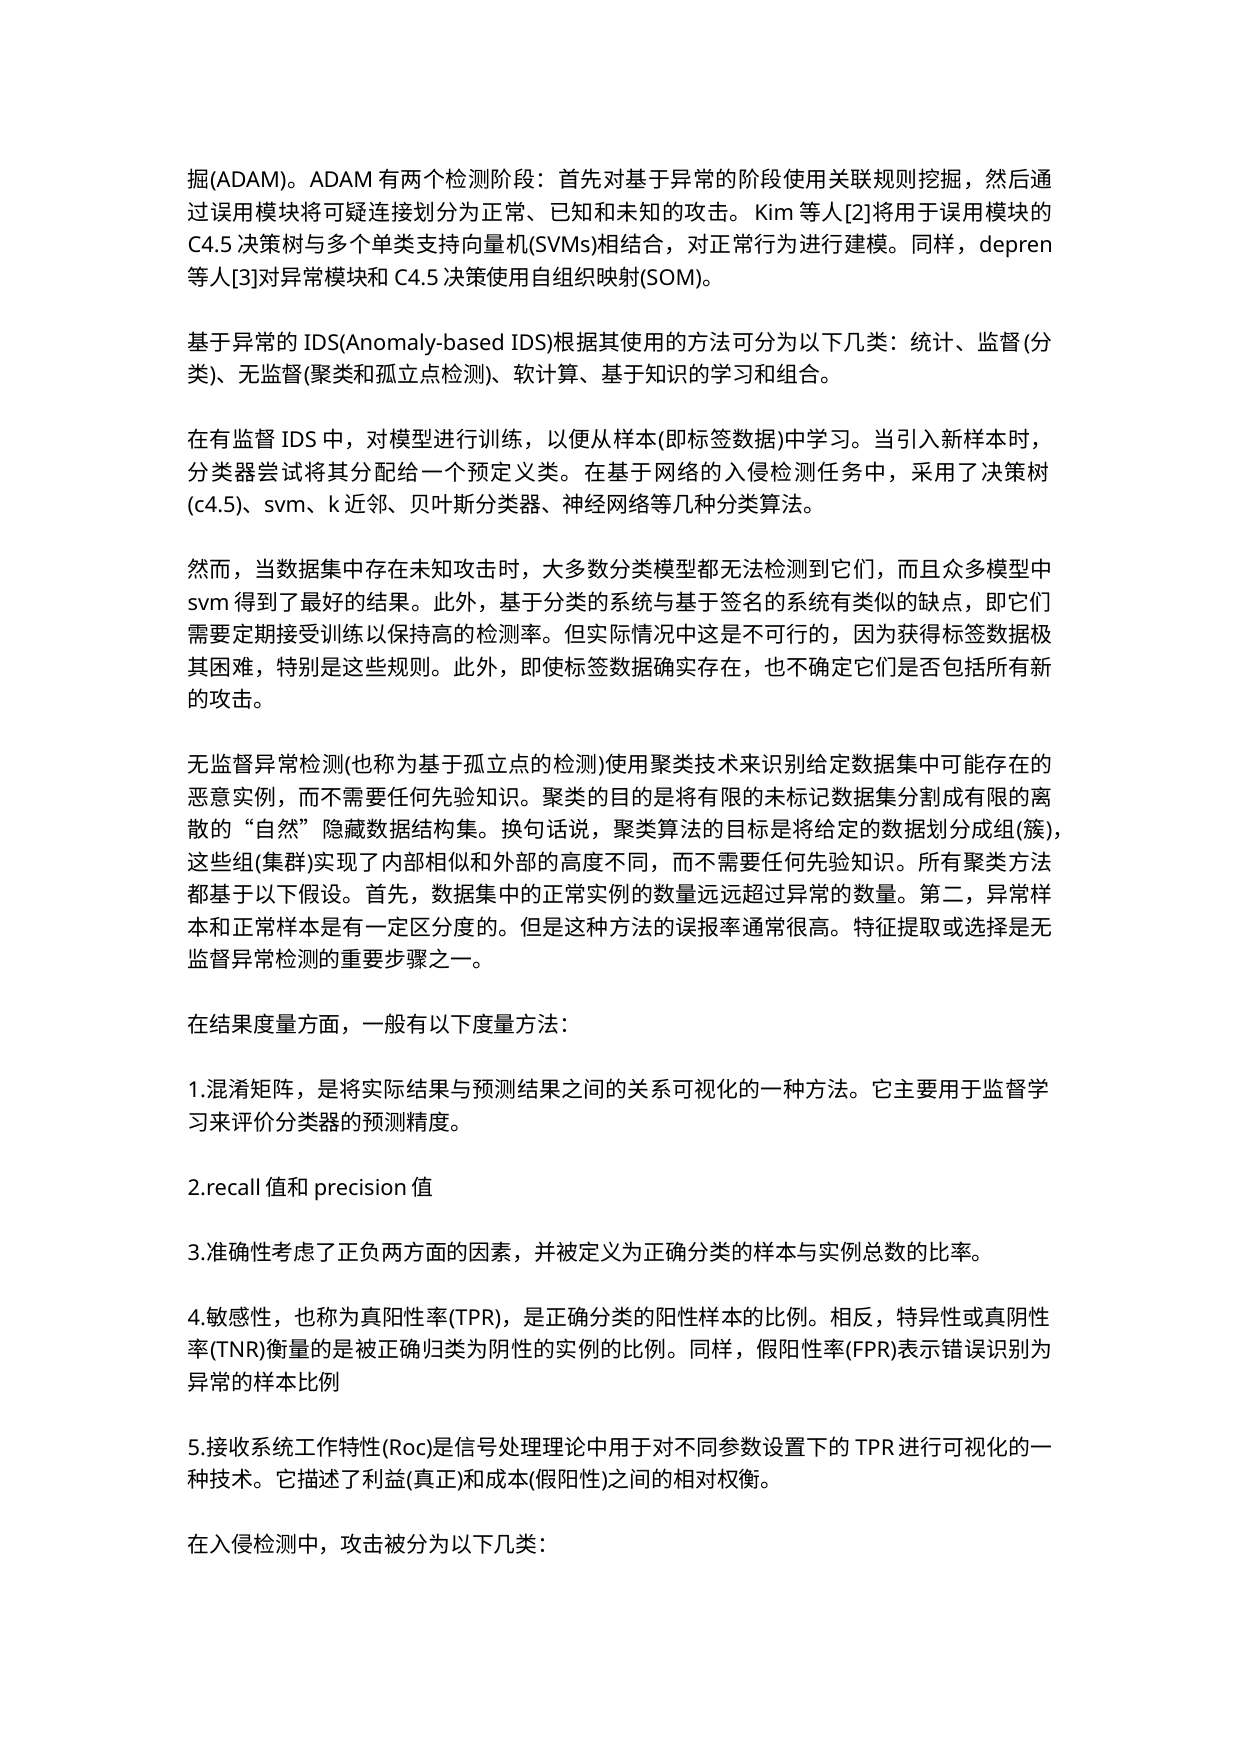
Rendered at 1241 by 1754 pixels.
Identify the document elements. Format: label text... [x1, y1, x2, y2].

text 然而，当数据集中存在未知攻击时，大多数分类模型都无法检测到它们，而且众多模型中svm得到了最好的结果。此外，基于分类的系统与基于签名的系统有类似的缺点，即它们需要定期接受训练以保持高的检测率。但实际情况中这是不可行的，因为获得标签数据极其困难，特别是这些规则。此外，即使标签数据确实存在，也不确定它们是否包括所有新的攻击。 [187, 552, 1053, 714]
text 基于异常的IDS(Anomaly-based IDS)根据其使用的方法可分为以下几类：统计、监督(分类)、无监督(聚类和孤立点检测)、软计算、基于知识的学习和组合。 [187, 324, 1053, 389]
text 在有监督IDS中，对模型进行训练，以便从样本(即标签数据)中学习。当引入新样本时，分类器尝试将其分配给一个预定义类。在基于网络的入侵检测任务中，采用了决策树(c4.5)、svm、k近邻、贝叶斯分类器、神经网络等几种分类算法。 [187, 422, 1053, 519]
text 5.接收系统工作特性(Roc)是信号处理理论中用于对不同参数设置下的TPR进行可视化的一种技术。它描述了利益(真正)和成本(假阳性)之间的相对权衡。 [187, 1429, 1053, 1494]
text 2.recall值和precision值 [187, 1169, 1053, 1202]
text 4.敏感性，也称为真阳性率(TPR)，是正确分类的阳性样本的比例。相反，特异性或真阴性率(TNR)衡量的是被正确归类为阴性的实例的比例。同样，假阳性率(FPR)表示错误识别为异常的样本比例 [187, 1299, 1053, 1397]
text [187, 162, 1053, 292]
text 3.准确性考虑了正负两方面的因素，并被定义为正确分类的样本与实例总数的比率。 [187, 1234, 1053, 1267]
text 无监督异常检测(也称为基于孤立点的检测)使用聚类技术来识别给定数据集中可能存在的恶意实例，而不需要任何先验知识。聚类的目的是将有限的未标记数据集分割成有限的离散的“自然”隐藏数据结构集。换句话说，聚类算法的目标是将给定的数据划分成组(簇)，这些组(集群)实现了内部相似和外部的高度不同，而不需要任何先验知识。所有聚类方法都基于以下假设。首先，数据集中的正常实例的数量远远超过异常的数量。第二，异常样本和正常样本是有一定区分度的。但是这种方法的误报率通常很高。特征提取或选择是无监督异常检测的重要步骤之一。 [187, 747, 1053, 974]
text 1.混淆矩阵，是将实际结果与预测结果之间的关系可视化的一种方法。它主要用于监督学习来评价分类器的预测精度。 [187, 1072, 1053, 1137]
text 在入侵检测中，攻击被分为以下几类： [187, 1527, 1053, 1559]
text 在结果度量方面，一般有以下度量方法： [187, 1007, 1053, 1039]
